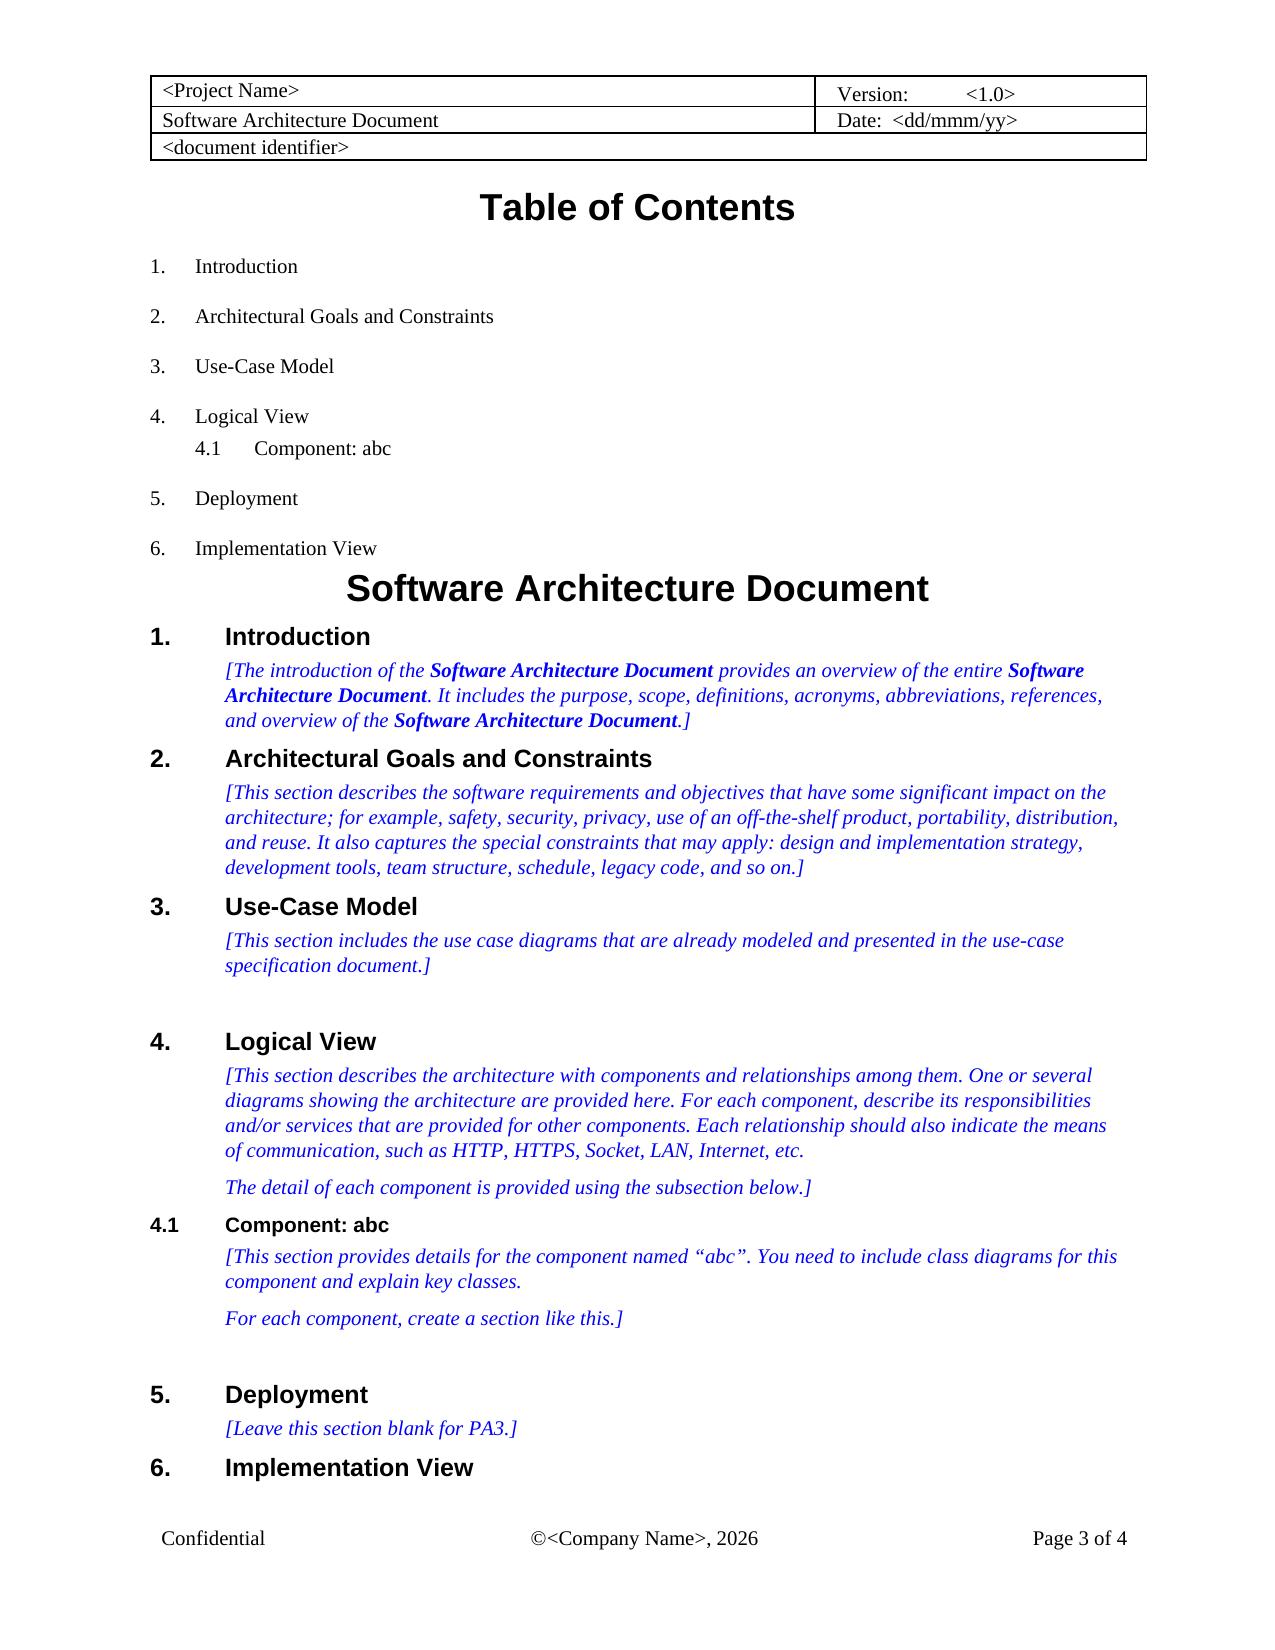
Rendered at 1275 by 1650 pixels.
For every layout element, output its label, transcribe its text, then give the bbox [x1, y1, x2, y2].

text 6. Implementation View 4 [150, 535, 1050, 560]
subtitle Architectural Goals and Constraints [150, 744, 1125, 773]
text 1. Introduction 4 [150, 253, 1050, 278]
text [This section includes the use case diagrams that are already modeled and presented in the use-case specification document.] [225, 927, 1125, 977]
text [Leave this section blank for PA3.] [225, 1415, 1125, 1440]
text 2. Architectural Goals and Constraints 4 [150, 303, 1050, 328]
text [This section describes the software requirements and objectives that have some significant impact on the architecture; for example, safety, security, privacy, use of an off-the-shelf product, portability, distribution, and reuse. It also captures the special constraints that may apply: design and implementation strategy, development tools, team structure, schedule, legacy code, and so on.] [225, 779, 1125, 879]
text [This section provides details for the component named “abc”. You need to include class diagrams for this component and explain key classes. [225, 1243, 1125, 1293]
subtitle Logical View [150, 1027, 1125, 1055]
text The detail of each component is provided using the subsection below.] [225, 1174, 1125, 1199]
text 3. Use-Case Model 4 [150, 353, 1050, 378]
subtitle Use-Case Model [150, 892, 1125, 920]
subtitle Component: abc [150, 1212, 1125, 1237]
text For each component, create a section like this.] [225, 1305, 1125, 1330]
subtitle Introduction [150, 622, 1125, 650]
text 5. Deployment 4 [150, 485, 1050, 510]
text [This section describes the architecture with components and relationships among them. One or several diagrams showing the architecture are provided here. For each component, describe its responsibilities and/or services that are provided for other components. Each relationship should also indicate the means of communication, such as HTTP, HTTPS, Socket, LAN, Internet, etc. [225, 1062, 1125, 1162]
text 4. Logical View 4 [150, 403, 1050, 428]
text [The introduction of the Software Architecture Document provides an overview of the entire Software Architecture Document. It includes the purpose, scope, definitions, acronyms, abbreviations, references, and overview of the Software Architecture Document.] [225, 657, 1125, 732]
subtitle Implementation View [150, 1453, 1125, 1482]
subtitle Deployment [150, 1380, 1125, 1409]
title Table of Contents [150, 185, 1125, 228]
text 4.1 Component: abc 4 [195, 435, 1050, 460]
